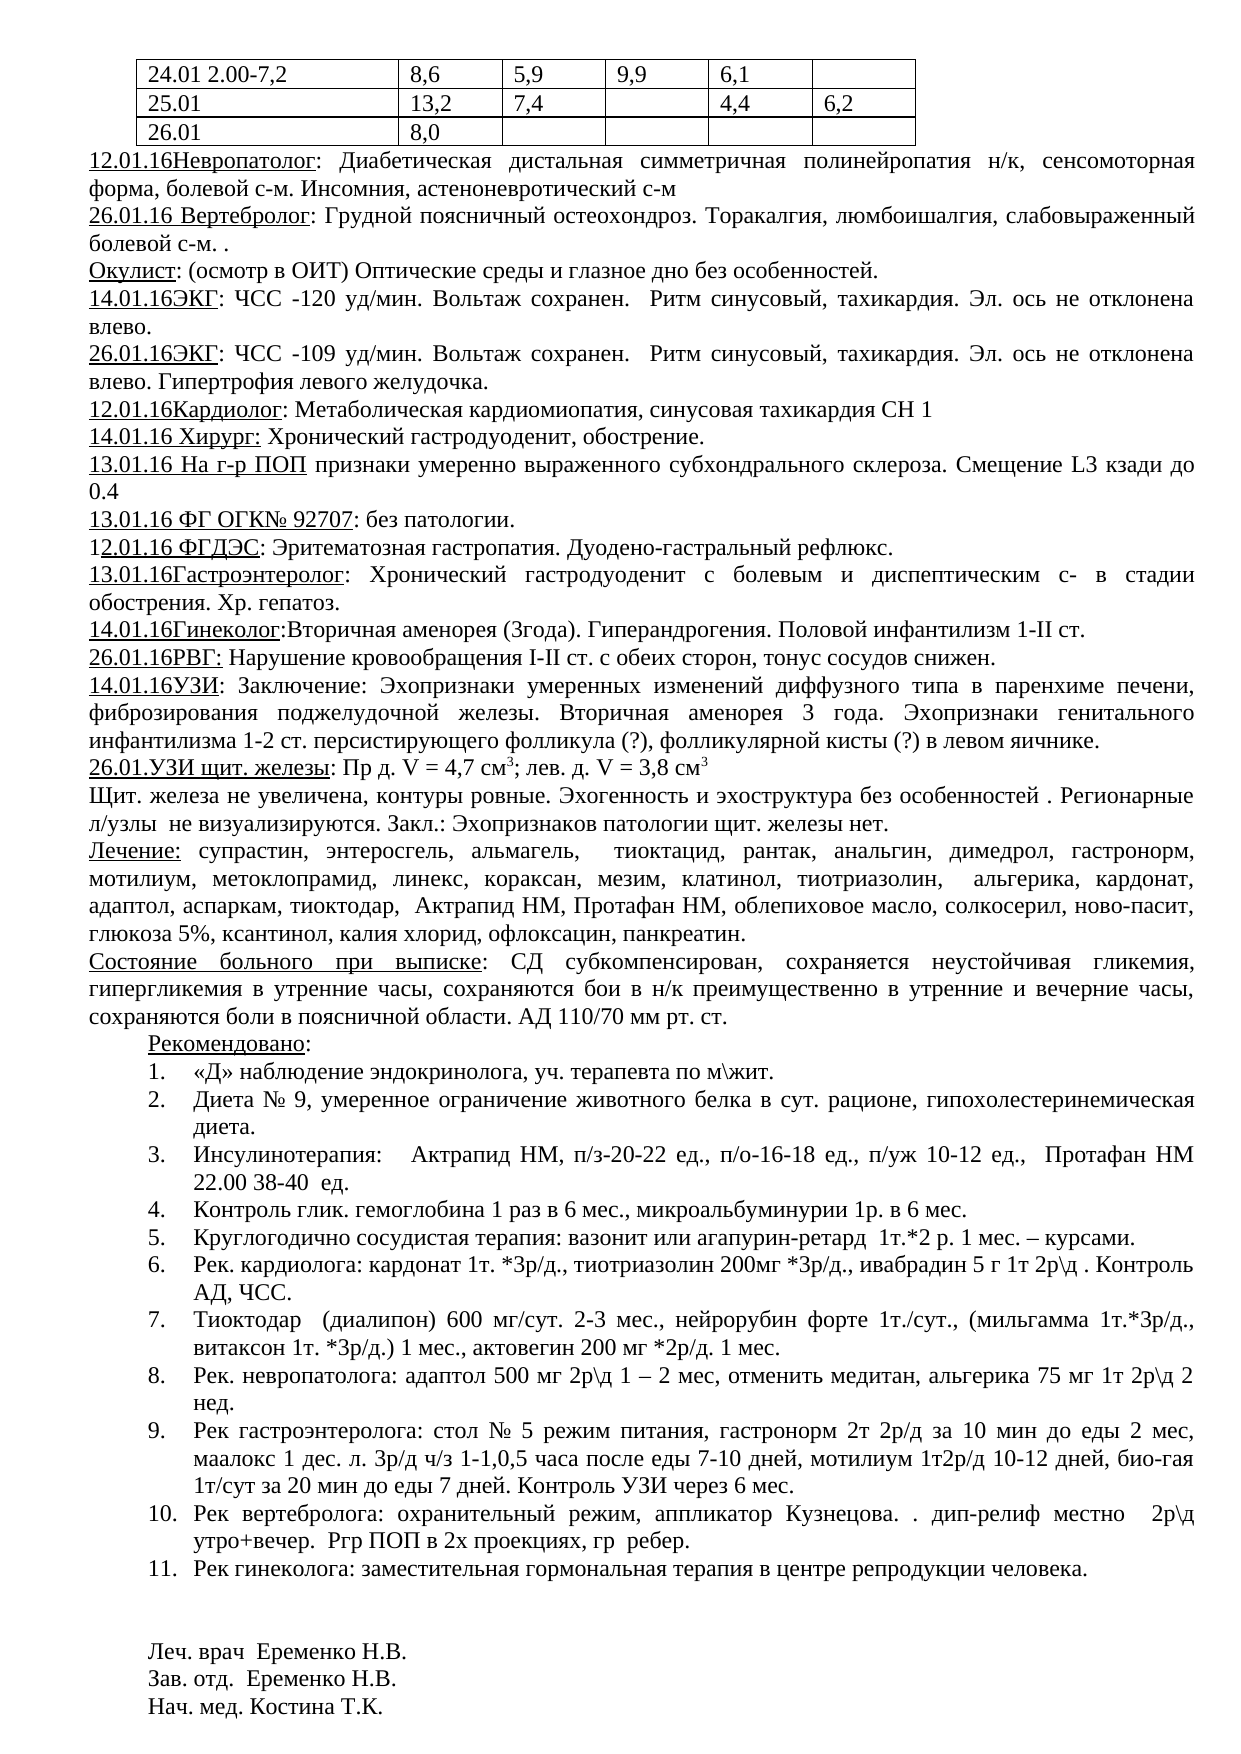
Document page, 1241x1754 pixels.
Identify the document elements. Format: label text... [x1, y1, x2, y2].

table_cell [709, 118, 812, 145]
table_cell 6,1 [709, 60, 812, 88]
text Состояние больного при выписке: СД субкомпенсирован, сохраняется неустойчивая гликемия, гипергликемия в утренние часы, сохраняются бои в н/к преимущественно в утренние и вечерние часы, сохраняются боли в поясничной области. АД 110/70 мм рт. ст. [89, 947, 1196, 1029]
list Рек гинеколога: заместительная гормональная терапия в центре репродукции человека. [148, 1554, 1196, 1582]
text 12.01.16Кардиолог: Метаболическая кардиомиопатия, синусовая тахикардия СН 1 [89, 394, 1196, 422]
text 14.01.16 Хирург: Хронический гастродуоденит, обострение. [89, 422, 1196, 450]
table_cell [503, 118, 605, 145]
list Контроль глик. гемоглобина 1 раз в 6 мес., микроальбуминурии 1р. в 6 мес. [148, 1195, 1196, 1223]
text 13.01.16Гастроэнтеролог: Хронический гастродуоденит с болевым и диспептическим с- в стадии обострения. Хр. гепатоз. [89, 560, 1196, 615]
table_cell 8,0 [399, 118, 502, 145]
table_cell 13,2 [399, 89, 502, 116]
table_cell 6,2 [813, 89, 915, 116]
text 14.01.16Гинеколог:Вторичная аменорея (3года). Гиперандрогения. Половой инфантилизм 1-II ст. [89, 615, 1196, 643]
text Нач. мед. Костина Т.К. [148, 1692, 1196, 1719]
text 14.01.16ЭКГ: ЧСС -120 уд/мин. Вольтаж сохранен. Ритм синусовый, тахикардия. Эл. ось не отклонена влево. [89, 284, 1196, 339]
text 12.01.16 ФГДЭС: Эритематозная гастропатия. Дуодено-гастральный рефлюкс. [89, 533, 1196, 560]
text Рекомендовано: [148, 1029, 1196, 1057]
list «Д» наблюдение эндокринолога, уч. терапевта по м\жит. [148, 1057, 1196, 1085]
list Инсулинотерапия: Актрапид НМ, п/з-20-22 ед., п/о-16-18 ед., п/уж 10-12 ед., Протафан НМ 22.00 38-40 ед. [148, 1140, 1196, 1195]
table_cell [813, 118, 915, 145]
text 12.01.16Невропатолог: Диабетическая дистальная симметричная полинейропатия н/к, сенсомоторная форма, болевой с-м. Инсомния, астеноневротический с-м [89, 146, 1196, 201]
list Рек. кардиолога: кардонат 1т. *3р/д., тиотриазолин 200мг *3р/д., ивабрадин 5 г 1т 2р\д . Контроль АД, ЧСС. [148, 1250, 1196, 1306]
table_cell 26.01 [137, 118, 398, 145]
text 13.01.16 ФГ ОГК№ 92707: без патологии. [89, 505, 1196, 533]
text 26.01.16РВГ: Нарушение кровообращения I-II ст. с обеих сторон, тонус сосудов снижен. [89, 643, 1196, 671]
list Рек гастроэнтеролога: стол № 5 режим питания, гастронорм 2т 2р/д за 10 мин до еды 2 мес, маалокс 1 дес. л. 3р/д ч/з 1-1,0,5 часа после еды 7-10 дней, мотилиум 1т2р/д 10-12 дней, био-гая 1т/сут за 20 мин до еды 7 дней. Контроль УЗИ через 6 мес. [148, 1416, 1196, 1499]
text 13.01.16 На г-р ПОП признаки умеренно выраженного субхондрального склероза. Смещение L3 кзади до 0.4 [89, 450, 1196, 505]
text 14.01.16УЗИ: Заключение: Эхопризнаки умеренных изменений диффузного типа в паренхиме печени, фиброзирования поджелудочной железы. Вторичная аменорея 3 года. Эхопризнаки генитального инфантилизма 1-2 ст. персистирующего фолликула (?), фолликулярной кисты (?) в левом яичнике. [89, 671, 1196, 753]
subtitle Леч. врач Еременко Н.В. [148, 1637, 1196, 1664]
list Рек. невропатолога: адаптол 500 мг 2р\д 1 – 2 мес, отменить медитан, альгерика 75 мг 1т 2р\д 2 нед. [148, 1361, 1196, 1416]
table_cell 8,6 [399, 60, 502, 88]
text Окулист: (осмотр в ОИТ) Оптические среды и глазное дно без особенностей. [89, 257, 1196, 284]
text 26.01.16 Вертебролог: Грудной поясничный остеохондроз. Торакалгия, люмбоишалгия, слабовыраженный болевой с-м. . [89, 201, 1196, 257]
text Зав. отд. Еременко Н.В. [148, 1664, 1196, 1692]
table_cell [606, 89, 708, 116]
list Тиоктодар (диалипон) 600 мг/сут. 2-3 мес., нейрорубин форте 1т./сут., (мильгамма 1т.*3р/д., витаксон 1т. *3р/д.) 1 мес., актовегин 200 мг *2р/д. 1 мес. [148, 1306, 1196, 1361]
table_cell 9,9 [606, 60, 708, 88]
table_cell [606, 118, 708, 145]
table_cell [813, 60, 915, 88]
table_cell 24.01 2.00-7,2 [137, 60, 398, 88]
text Щит. железа не увеличена, контуры ровные. Эхогенность и эхоструктура без особенностей . Регионарные л/узлы не визуализируются. Закл.: Эхопризнаков патологии щит. железы нет. [89, 781, 1196, 836]
list Рек вертебролога: охранительный режим, аппликатор Кузнецова. . дип-релиф местно 2р\д утро+вечер. Ргр ПОП в 2х проекциях, гр ребер. [148, 1499, 1196, 1554]
list Круглогодично сосудистая терапия: вазонит или агапурин-ретард 1т.*2 р. 1 мес. – курсами. [148, 1223, 1196, 1250]
list Диета № 9, умеренное ограничение животного белка в сут. рационе, гипохолестеринемическая диета. [148, 1085, 1196, 1140]
text Лечение: супрастин, энтеросгель, альмагель, тиоктацид, рантак, анальгин, димедрол, гастронорм, мотилиум, метоклопрамид, линекс, кораксан, мезим, клатинол, тиотриазолин, альгерика, кардонат, адаптол, аспаркам, тиоктодар, Актрапид НМ, Протафан НМ, облепиховое масло, солкосерил, ново-пасит, глюкоза 5%, ксантинол, калия хлорид, офлоксацин, панкреатин. [89, 836, 1196, 947]
table_cell 25.01 [137, 89, 398, 116]
table_cell 7,4 [503, 89, 605, 116]
table_cell 4,4 [709, 89, 812, 116]
text 26.01.УЗИ щит. железы: Пр д. V = 4,7 см3; лев. д. V = 3,8 см3 [89, 753, 1196, 781]
table_cell 5,9 [503, 60, 605, 88]
text 26.01.16ЭКГ: ЧСС -109 уд/мин. Вольтаж сохранен. Ритм синусовый, тахикардия. Эл. ось не отклонена влево. Гипертрофия левого желудочка. [89, 339, 1196, 394]
